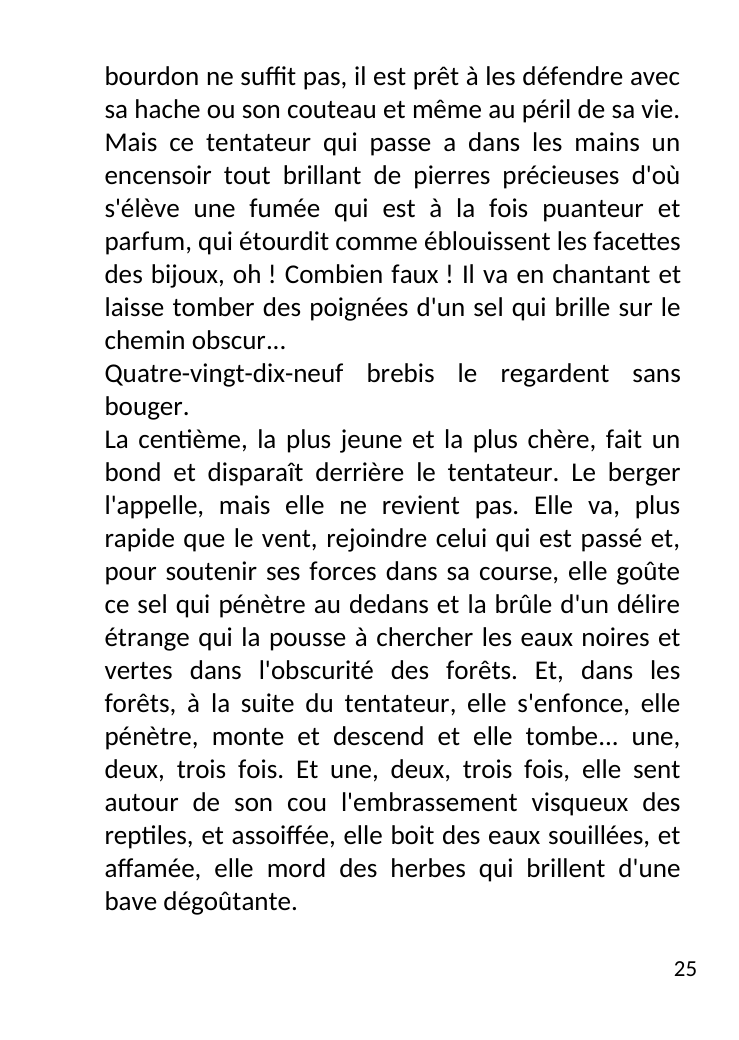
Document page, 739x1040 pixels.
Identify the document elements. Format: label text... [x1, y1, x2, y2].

text Quatre-vingt-dix-neuf brebis le regardent sans bouger. [104, 356, 681, 422]
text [104, 59, 681, 356]
text La centième, la plus jeune et la plus chère, fait un bond et disparaît derrière le tentateur. Le berger l'appelle, mais elle ne revient pas. Elle va, plus rapide que le vent, rejoindre celui qui est passé et, pour soutenir ses forces dans sa course, elle goûte ce sel qui pénètre au dedans et la brûle d'un délire étrange qui la pousse à chercher les eaux noires et vertes dans l'obscurité des forêts. Et, dans les forêts, à la suite du tentateur, elle s'enfonce, elle pénètre, monte et descend et elle tombe... une, deux, trois fois. Et une, deux, trois fois, elle sent autour de son cou l'embrassement visqueux des reptiles, et assoiffée, elle boit des eaux souillées, et affamée, elle mord des herbes qui brillent d'une bave dégoûtante. [104, 422, 681, 918]
